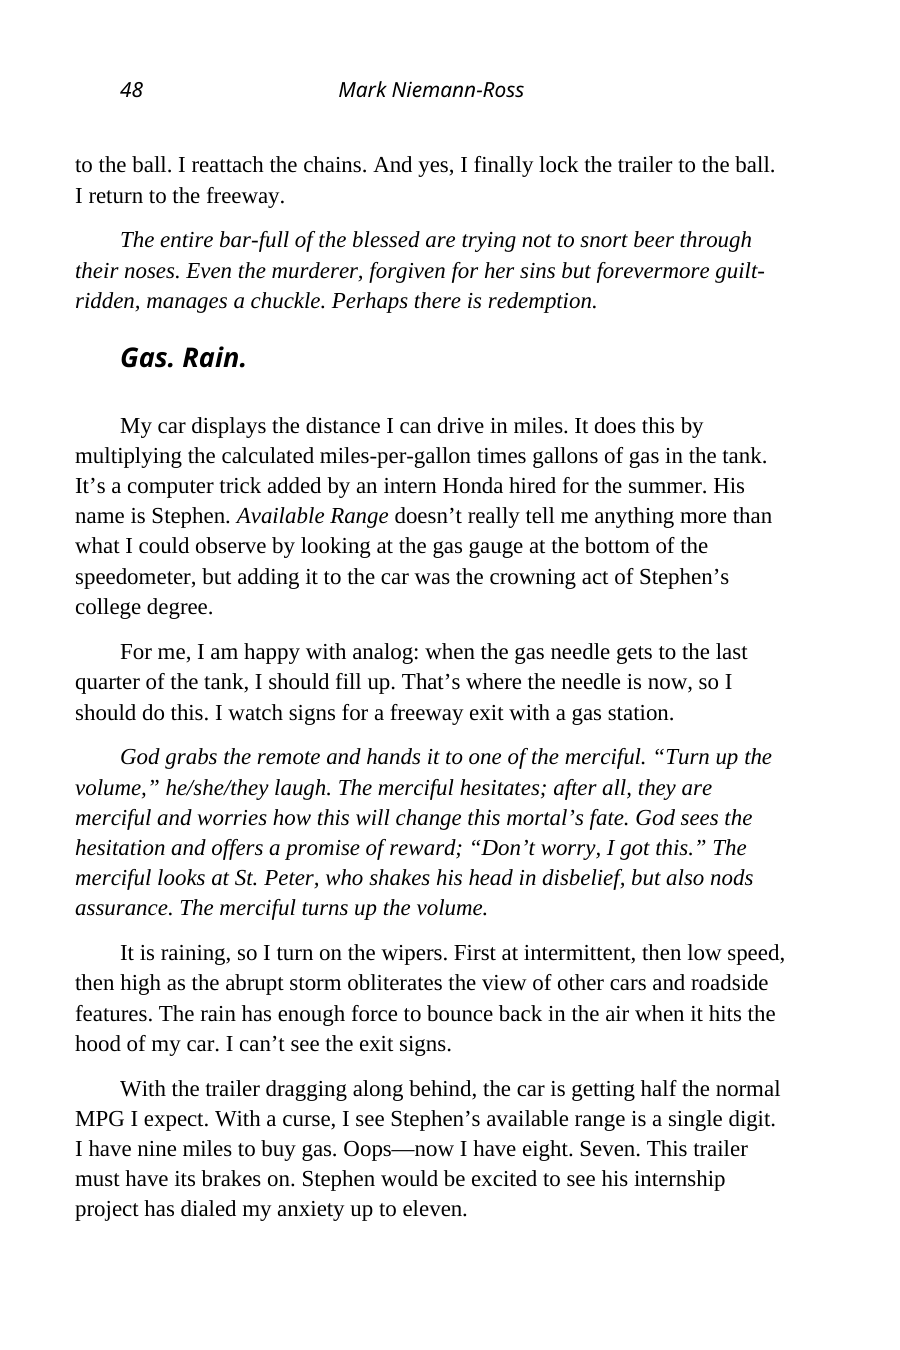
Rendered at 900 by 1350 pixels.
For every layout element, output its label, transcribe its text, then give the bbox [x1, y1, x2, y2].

text With the trailer dragging along behind, the car is getting half the normal MPG I expect. With a curse, I see Stephen’s available range is a single digit. I have nine miles to buy gas. Oops—now I have eight. Seven. This trailer must have its brakes on. Stephen would be excited to see his internship project has dialed my anxiety up to eleven. [75, 1075, 787, 1222]
subtitle Gas. Rain. [75, 338, 787, 375]
text My car displays the distance I can drive in miles. It does this by multiplying the calculated miles-per-gallon times gallons of gas in the tank. It’s a computer trick added by an intern Honda hired for the summer. His name is Stephen. Available Range doesn’t really tell me anything more than what I could observe by looking at the gas gauge at the bottom of the speedometer, but adding it to the car was the crowning act of Stephen’s college degree. [75, 412, 787, 619]
text For me, I am happy with analog: when the gas needle gets to the last quarter of the tank, I should fill up. That’s where the needle is now, so I should do this. I watch signs for a freeway exit with a gas station. [75, 638, 787, 725]
text God grabs the remote and hands it to one of the merciful. “Turn up the volume,” he/she/they laugh. The merciful hesitates; after all, they are merciful and worries how this will change this mortal’s fate. God sees the hesitation and offers a promise of reward; “Don’t worry, I got this.” The merciful looks at St. Peter, who shakes his head in disbelief, but also nods assurance. The merciful turns up the volume. [75, 743, 787, 921]
text It is raining, so I turn on the wipers. First at intermittent, then low speed, then high as the abrupt storm obliterates the view of other cars and roadside features. The rain has enough force to bounce back in the air when it hits the hood of my car. I can’t see the exit signs. [75, 939, 787, 1056]
text The entire bar-full of the blessed are trying not to snort beer through their noses. Even the murderer, forgiven for her sins but forevermore guilt-ridden, manages a chuckle. Perhaps there is redemption. [75, 227, 787, 313]
